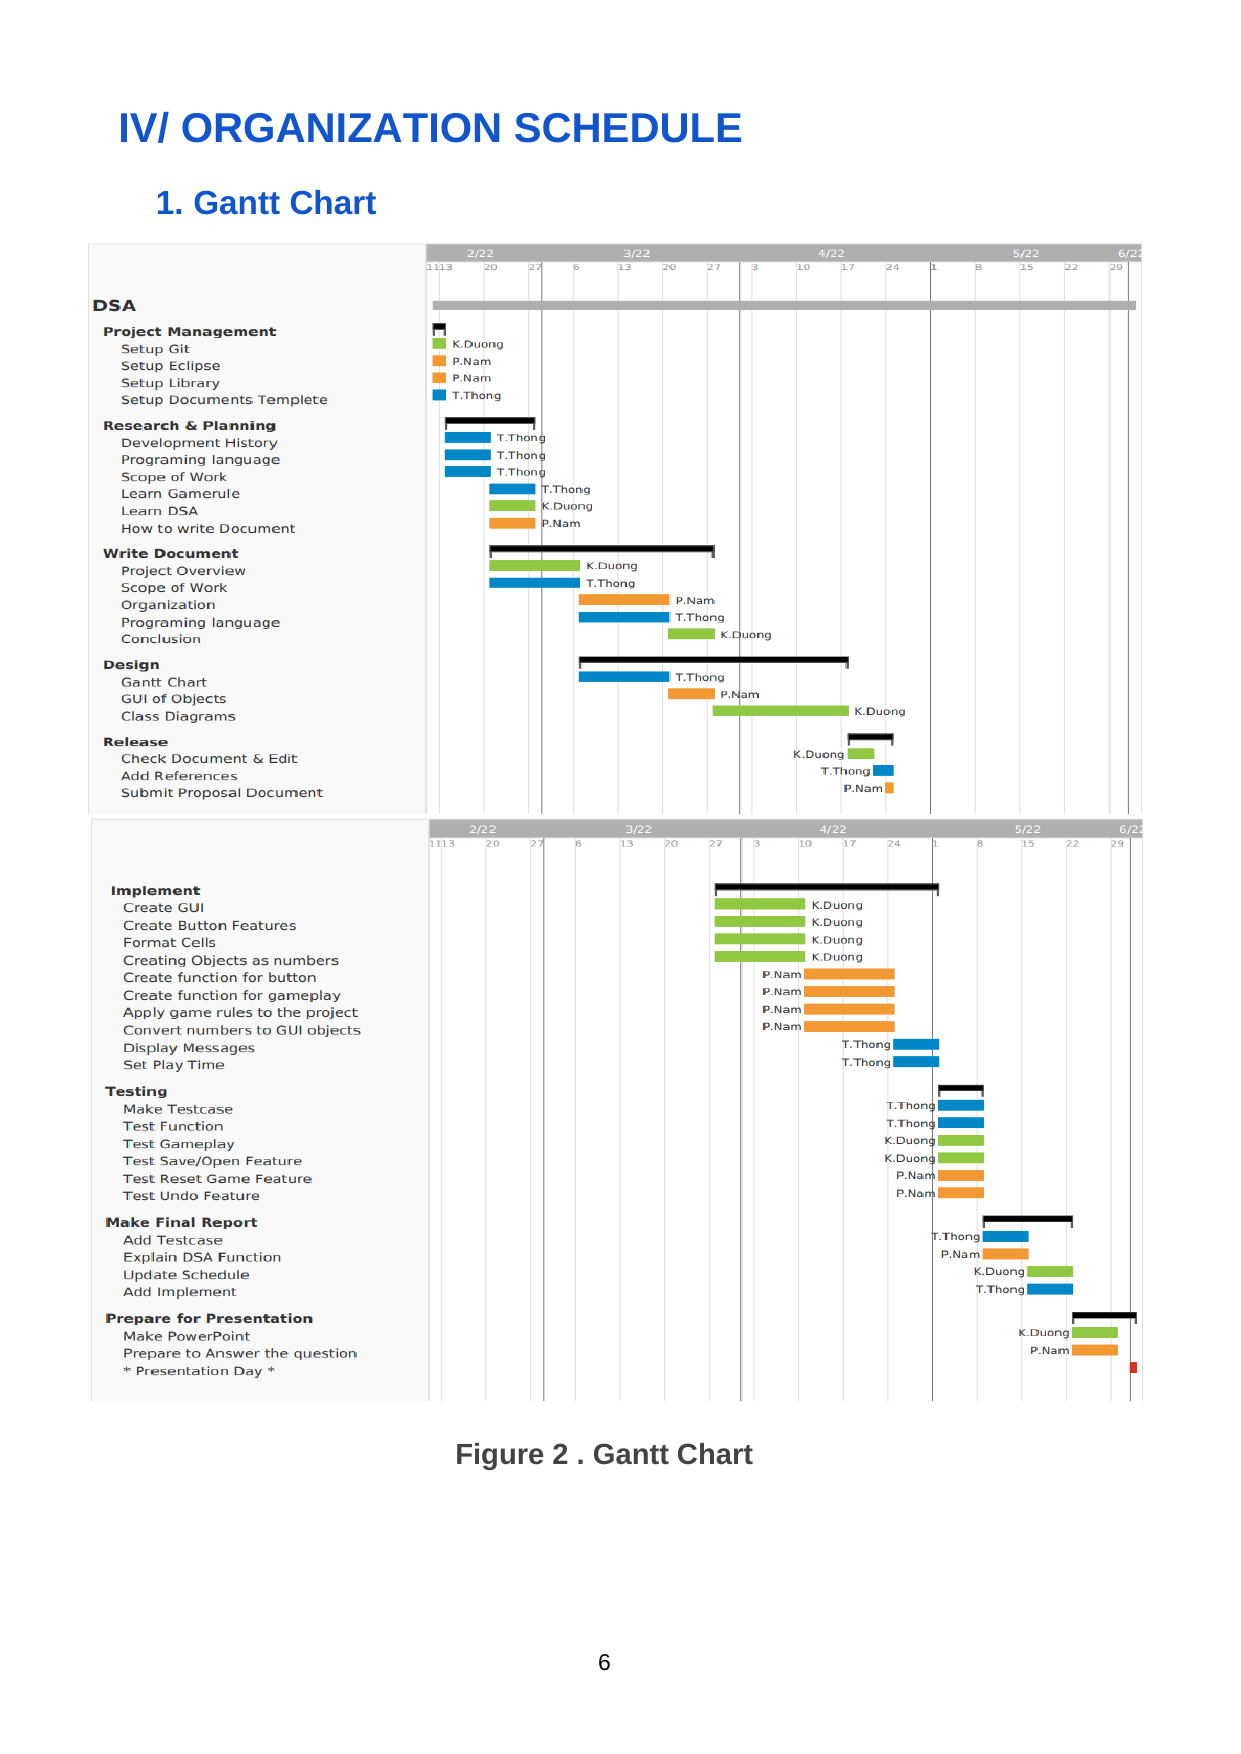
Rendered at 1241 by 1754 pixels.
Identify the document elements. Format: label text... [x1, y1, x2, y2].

picture [88, 817, 1175, 1401]
picture [73, 240, 1162, 814]
subtitle Gantt Chart [156, 183, 1090, 222]
subtitle IV/ ORGANIZATION SCHEDULE [118, 103, 1090, 151]
subtitle Figure 2 . Gantt Chart [118, 1437, 1090, 1471]
